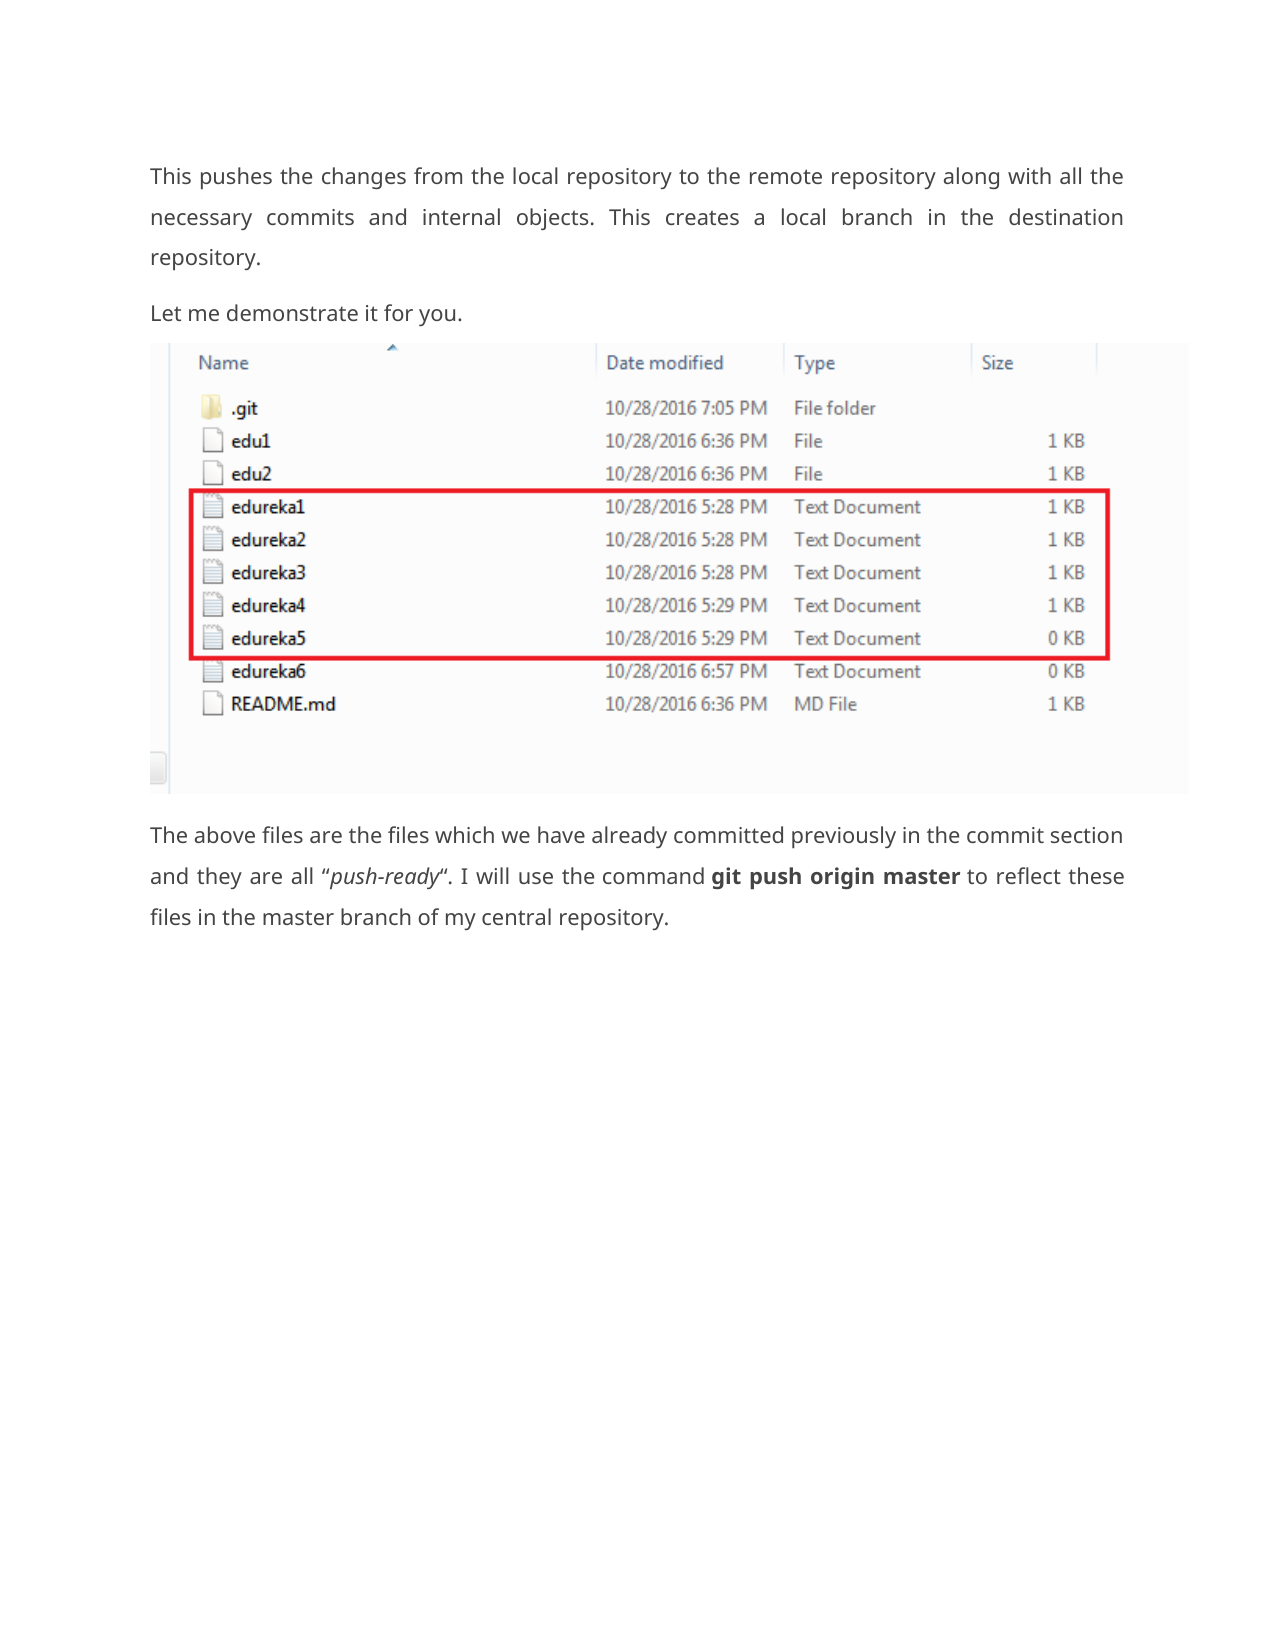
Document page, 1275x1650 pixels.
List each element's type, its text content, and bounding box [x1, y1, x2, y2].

text This pushes the changes from the local repository to the remote repository along with all the necessary commits and internal objects. This creates a local branch in the destination repository. [150, 150, 1125, 272]
picture [150, 343, 1189, 794]
text The above files are the files which we have already committed previously in the commit section and they are all “push-ready“. I will use the command git push origin master to reflect these files in the master branch of my central repository. [150, 809, 1125, 931]
text Let me demonstrate it for you. [150, 287, 1125, 328]
